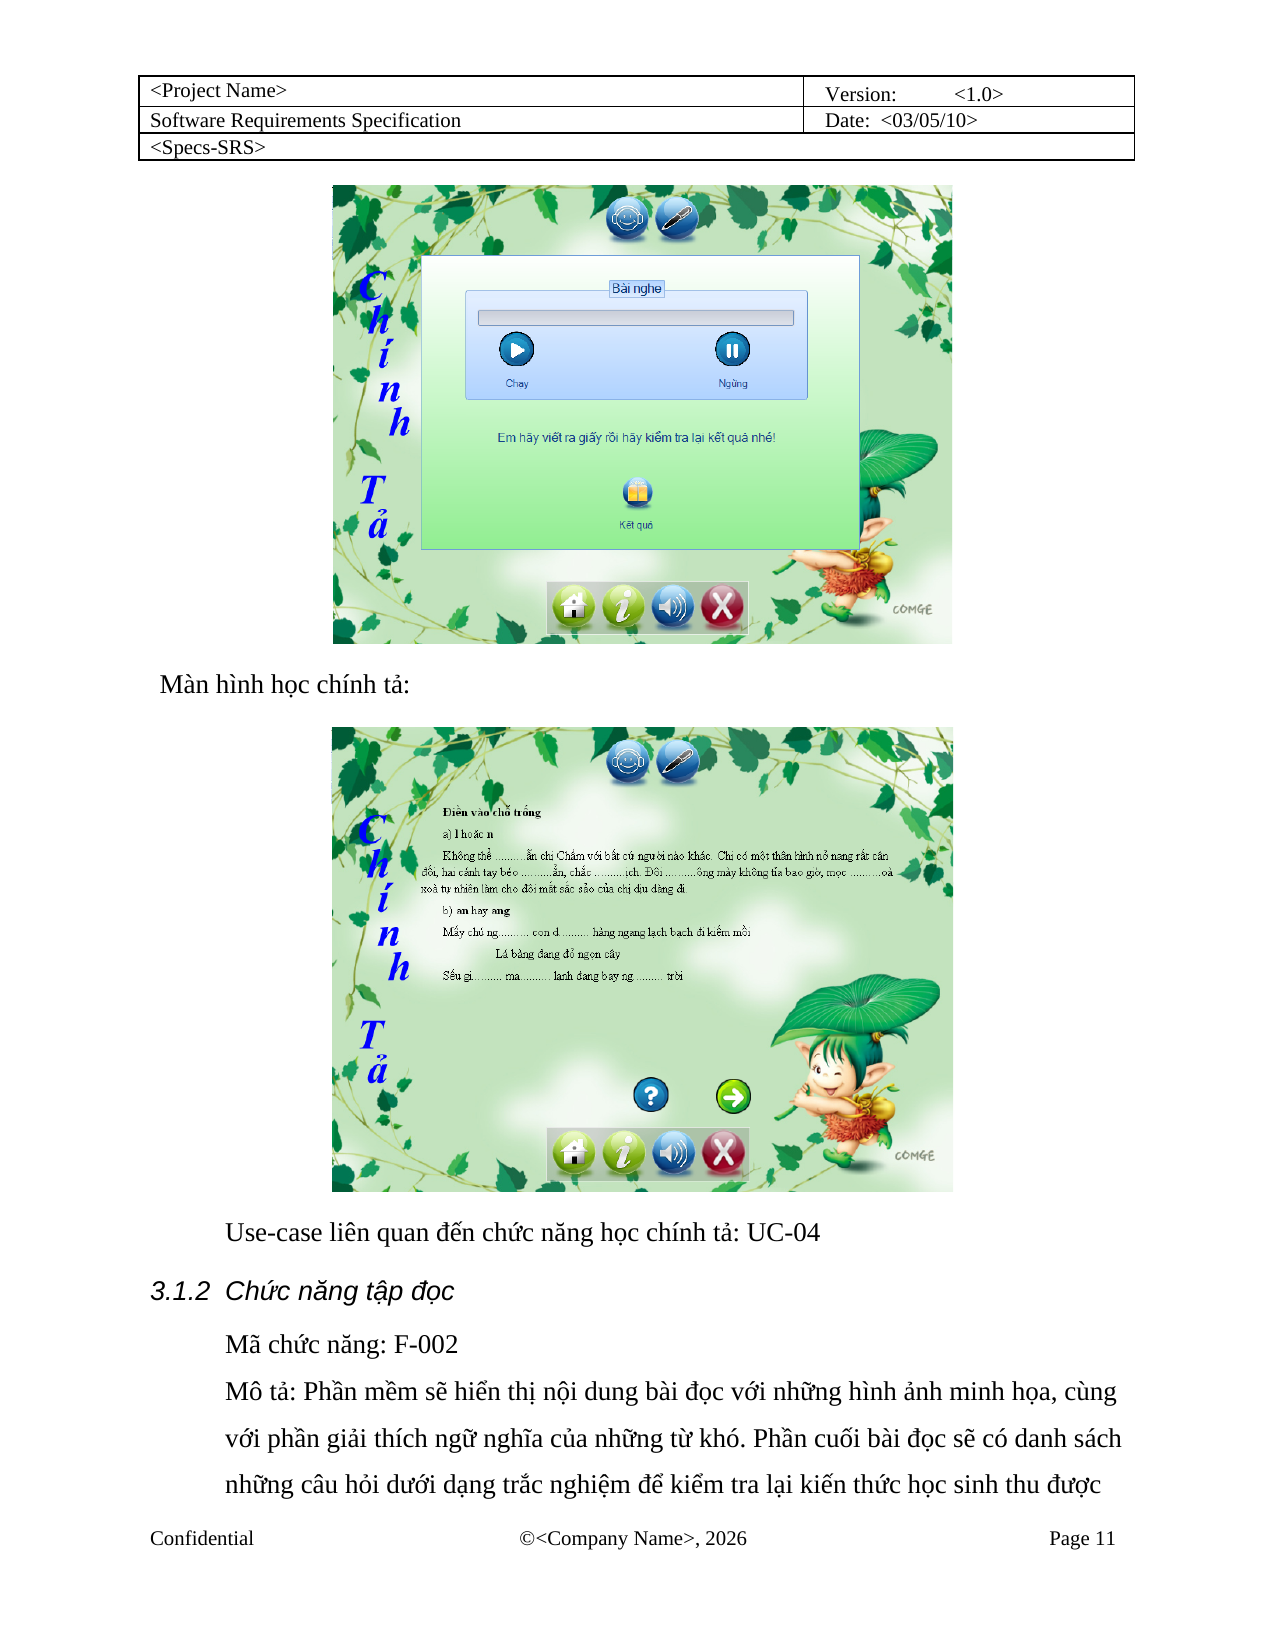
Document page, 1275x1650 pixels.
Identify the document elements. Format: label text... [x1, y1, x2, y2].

text Màn hình học chính tả: [159, 668, 1125, 700]
subtitle Chức năng tập đọc [150, 1275, 1125, 1307]
text Use-case liên quan đến chức năng học chính tả: UC-04 [225, 1216, 1125, 1247]
picture [332, 185, 953, 644]
text Mã chức năng: F-002 [225, 1328, 1125, 1359]
picture [331, 727, 954, 1192]
